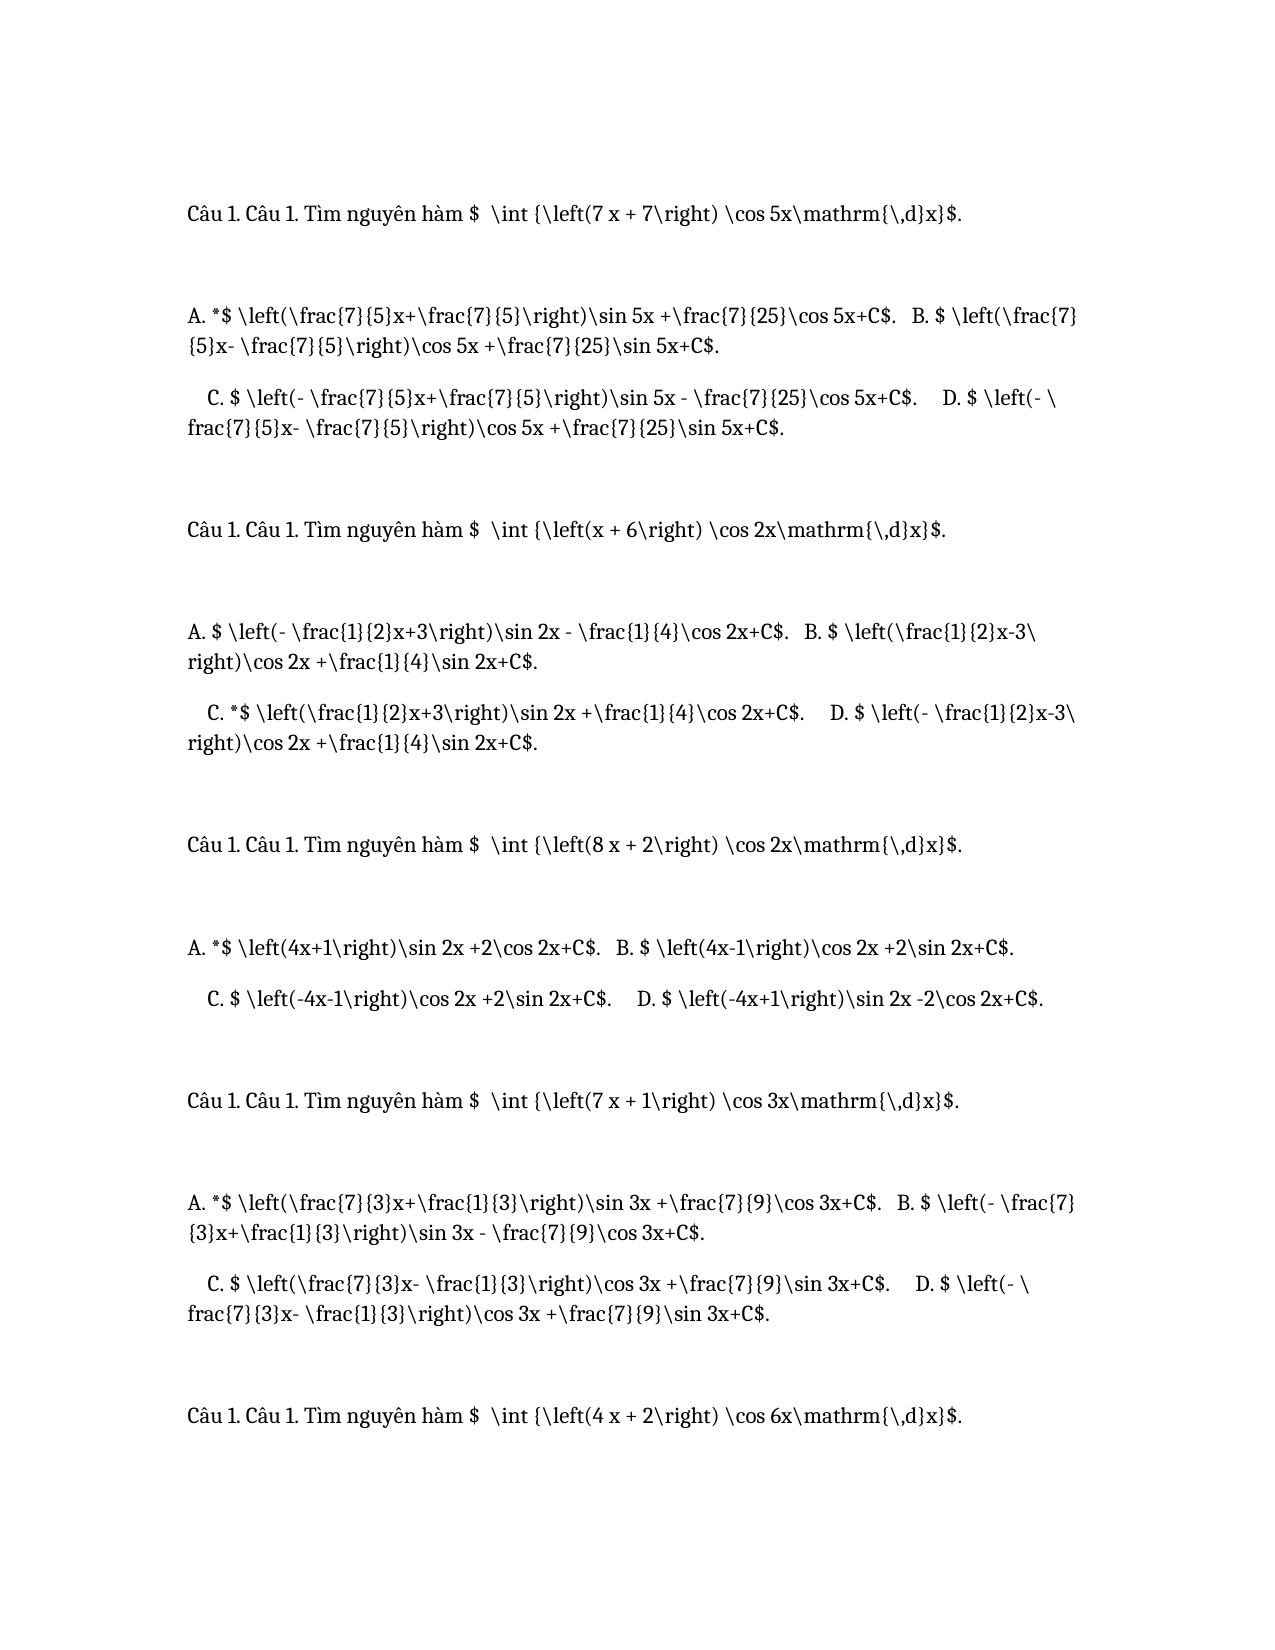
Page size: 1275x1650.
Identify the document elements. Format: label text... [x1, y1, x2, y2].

text C. $ \left(\frac{7}{3}x- \frac{1}{3}\right)\cos 3x +\frac{7}{9}\sin 3x+C$. D. $ \left(- \frac{7}{3}x- \frac{1}{3}\right)\cos 3x +\frac{7}{9}\sin 3x+C$. [187, 1271, 1087, 1327]
text Câu 1. Câu 1. Tìm nguyên hàm $ \int {\left(7 x + 7\right) \cos 5x\mathrm{\,d}x}$. [187, 201, 1087, 227]
text A. *$ \left(4x+1\right)\sin 2x +2\cos 2x+C$. B. $ \left(4x-1\right)\cos 2x +2\sin 2x+C$. [187, 934, 1087, 961]
text C. $ \left(-4x-1\right)\cos 2x +2\sin 2x+C$. D. $ \left(-4x+1\right)\sin 2x -2\cos 2x+C$. [187, 985, 1087, 1012]
text Câu 1. Câu 1. Tìm nguyên hàm $ \int {\left(x + 6\right) \cos 2x\mathrm{\,d}x}$. [187, 517, 1087, 543]
text A. $ \left(- \frac{1}{2}x+3\right)\sin 2x - \frac{1}{4}\cos 2x+C$. B. $ \left(\frac{1}{2}x-3\right)\cos 2x +\frac{1}{4}\sin 2x+C$. [187, 619, 1087, 675]
text Câu 1. Câu 1. Tìm nguyên hàm $ \int {\left(7 x + 1\right) \cos 3x\mathrm{\,d}x}$. [187, 1087, 1087, 1114]
text Câu 1. Câu 1. Tìm nguyên hàm $ \int {\left(8 x + 2\right) \cos 2x\mathrm{\,d}x}$. [187, 832, 1087, 859]
text C. *$ \left(\frac{1}{2}x+3\right)\sin 2x +\frac{1}{4}\cos 2x+C$. D. $ \left(- \frac{1}{2}x-3\right)\cos 2x +\frac{1}{4}\sin 2x+C$. [187, 700, 1087, 757]
text C. $ \left(- \frac{7}{5}x+\frac{7}{5}\right)\sin 5x - \frac{7}{25}\cos 5x+C$. D. $ \left(- \frac{7}{5}x- \frac{7}{5}\right)\cos 5x +\frac{7}{25}\sin 5x+C$. [187, 384, 1087, 441]
text A. *$ \left(\frac{7}{5}x+\frac{7}{5}\right)\sin 5x +\frac{7}{25}\cos 5x+C$. B. $ \left(\frac{7}{5}x- \frac{7}{5}\right)\cos 5x +\frac{7}{25}\sin 5x+C$. [187, 303, 1087, 360]
text Câu 1. Câu 1. Tìm nguyên hàm $ \int {\left(4 x + 2\right) \cos 6x\mathrm{\,d}x}$. [187, 1403, 1087, 1429]
text A. *$ \left(\frac{7}{3}x+\frac{1}{3}\right)\sin 3x +\frac{7}{9}\cos 3x+C$. B. $ \left(- \frac{7}{3}x+\frac{1}{3}\right)\sin 3x - \frac{7}{9}\cos 3x+C$. [187, 1189, 1087, 1246]
